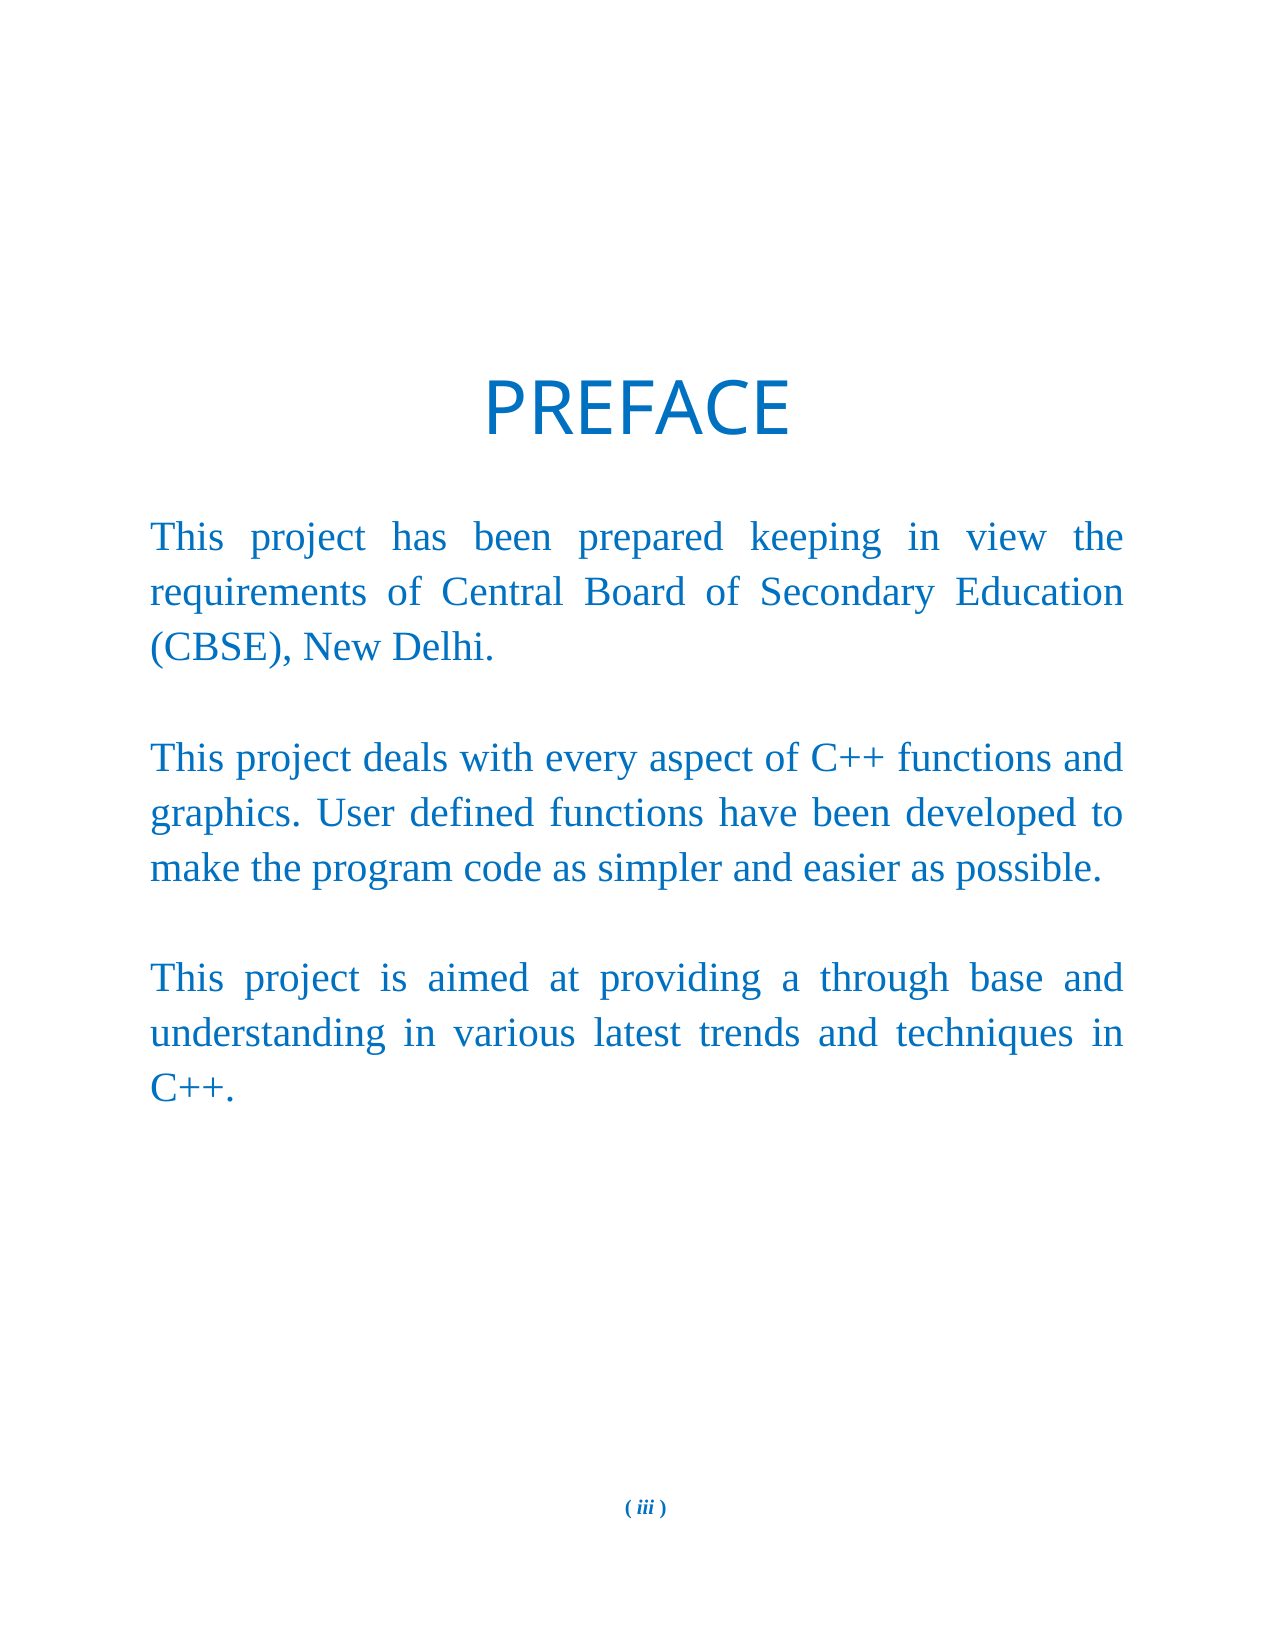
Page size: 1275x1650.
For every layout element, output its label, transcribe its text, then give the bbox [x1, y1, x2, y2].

text PREFACE [150, 354, 1125, 457]
text This project has been prepared keeping in view the requirements of Central Board of Secondary Education (CBSE), New Delhi. [150, 512, 1125, 670]
text This project is aimed at providing a through base and understanding in various latest trends and techniques in C++. [150, 952, 1125, 1111]
text This project deals with every aspect of C++ functions and graphics. User defined functions have been developed to make the program code as simpler and easier as possible. [150, 732, 1125, 890]
